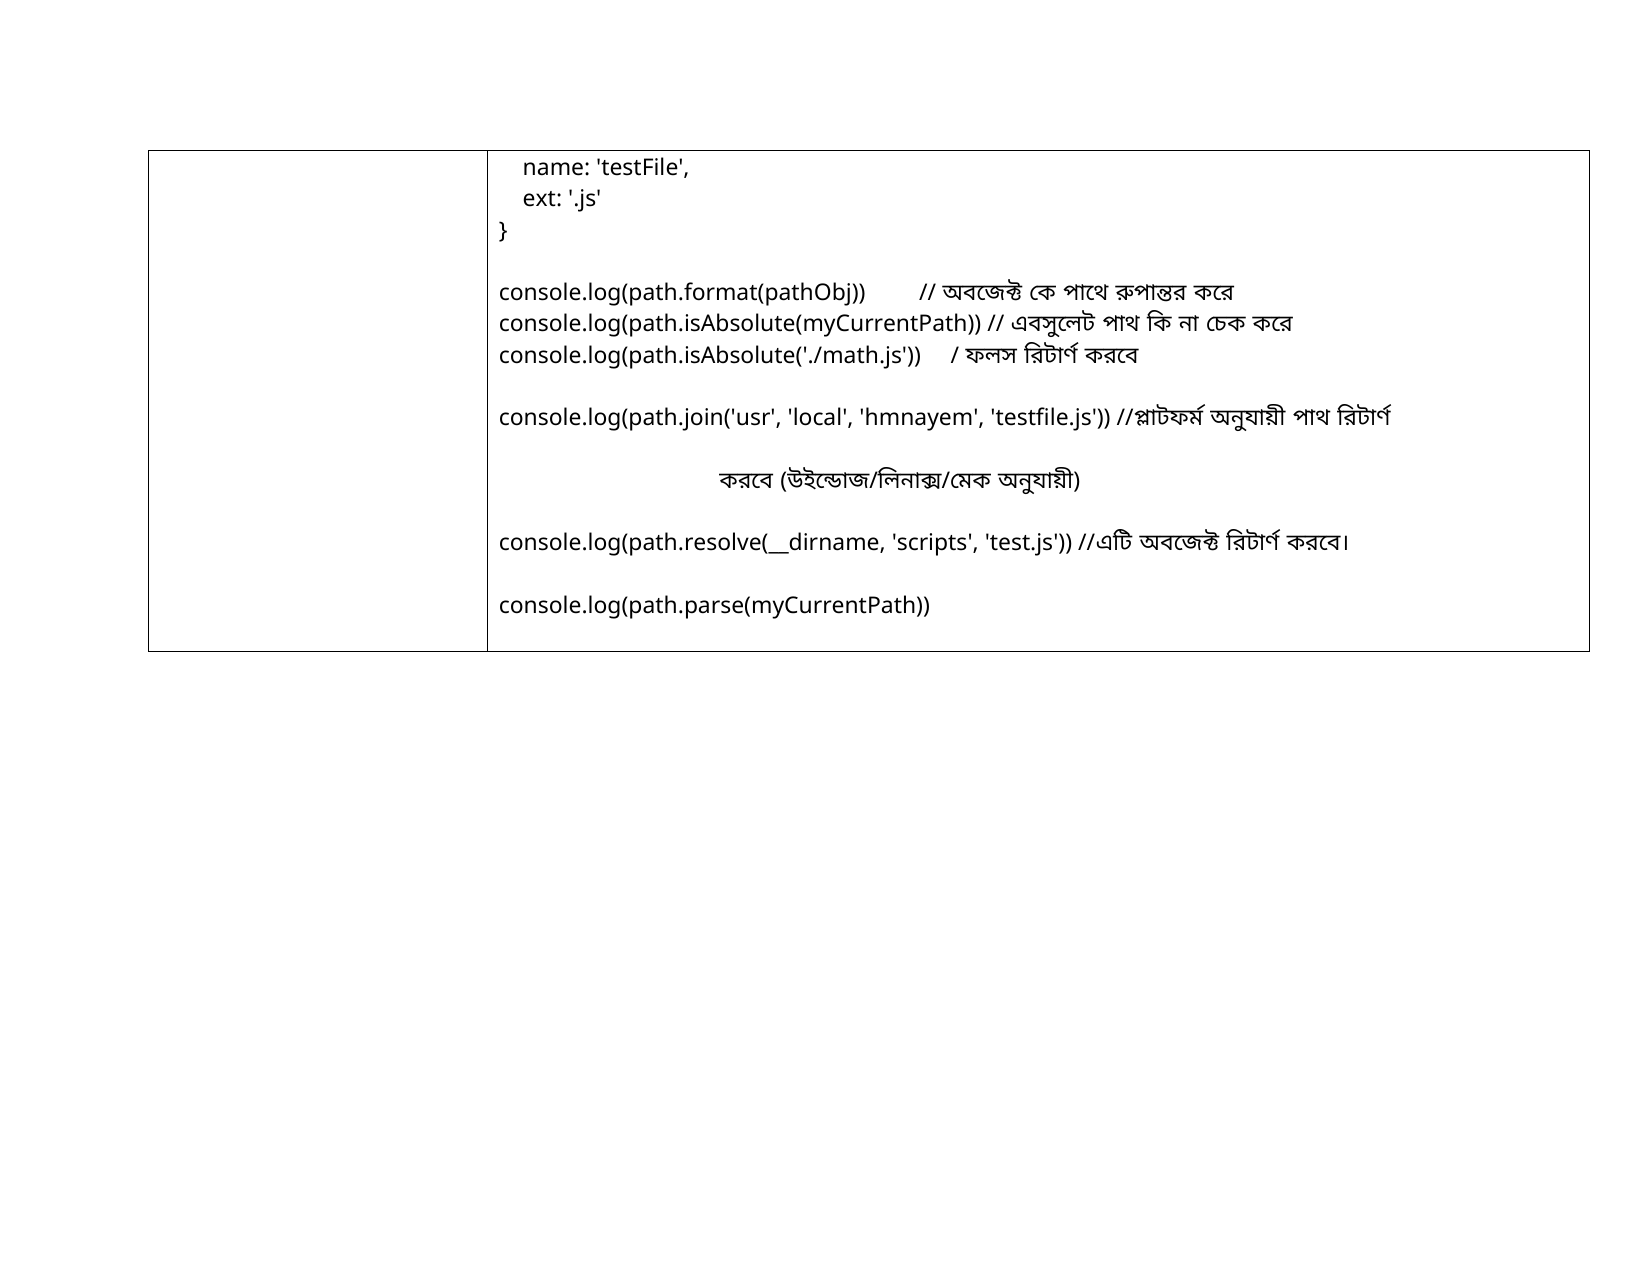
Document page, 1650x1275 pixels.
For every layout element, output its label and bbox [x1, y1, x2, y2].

table_cell [149, 151, 487, 651]
table_cell [488, 151, 1589, 651]
